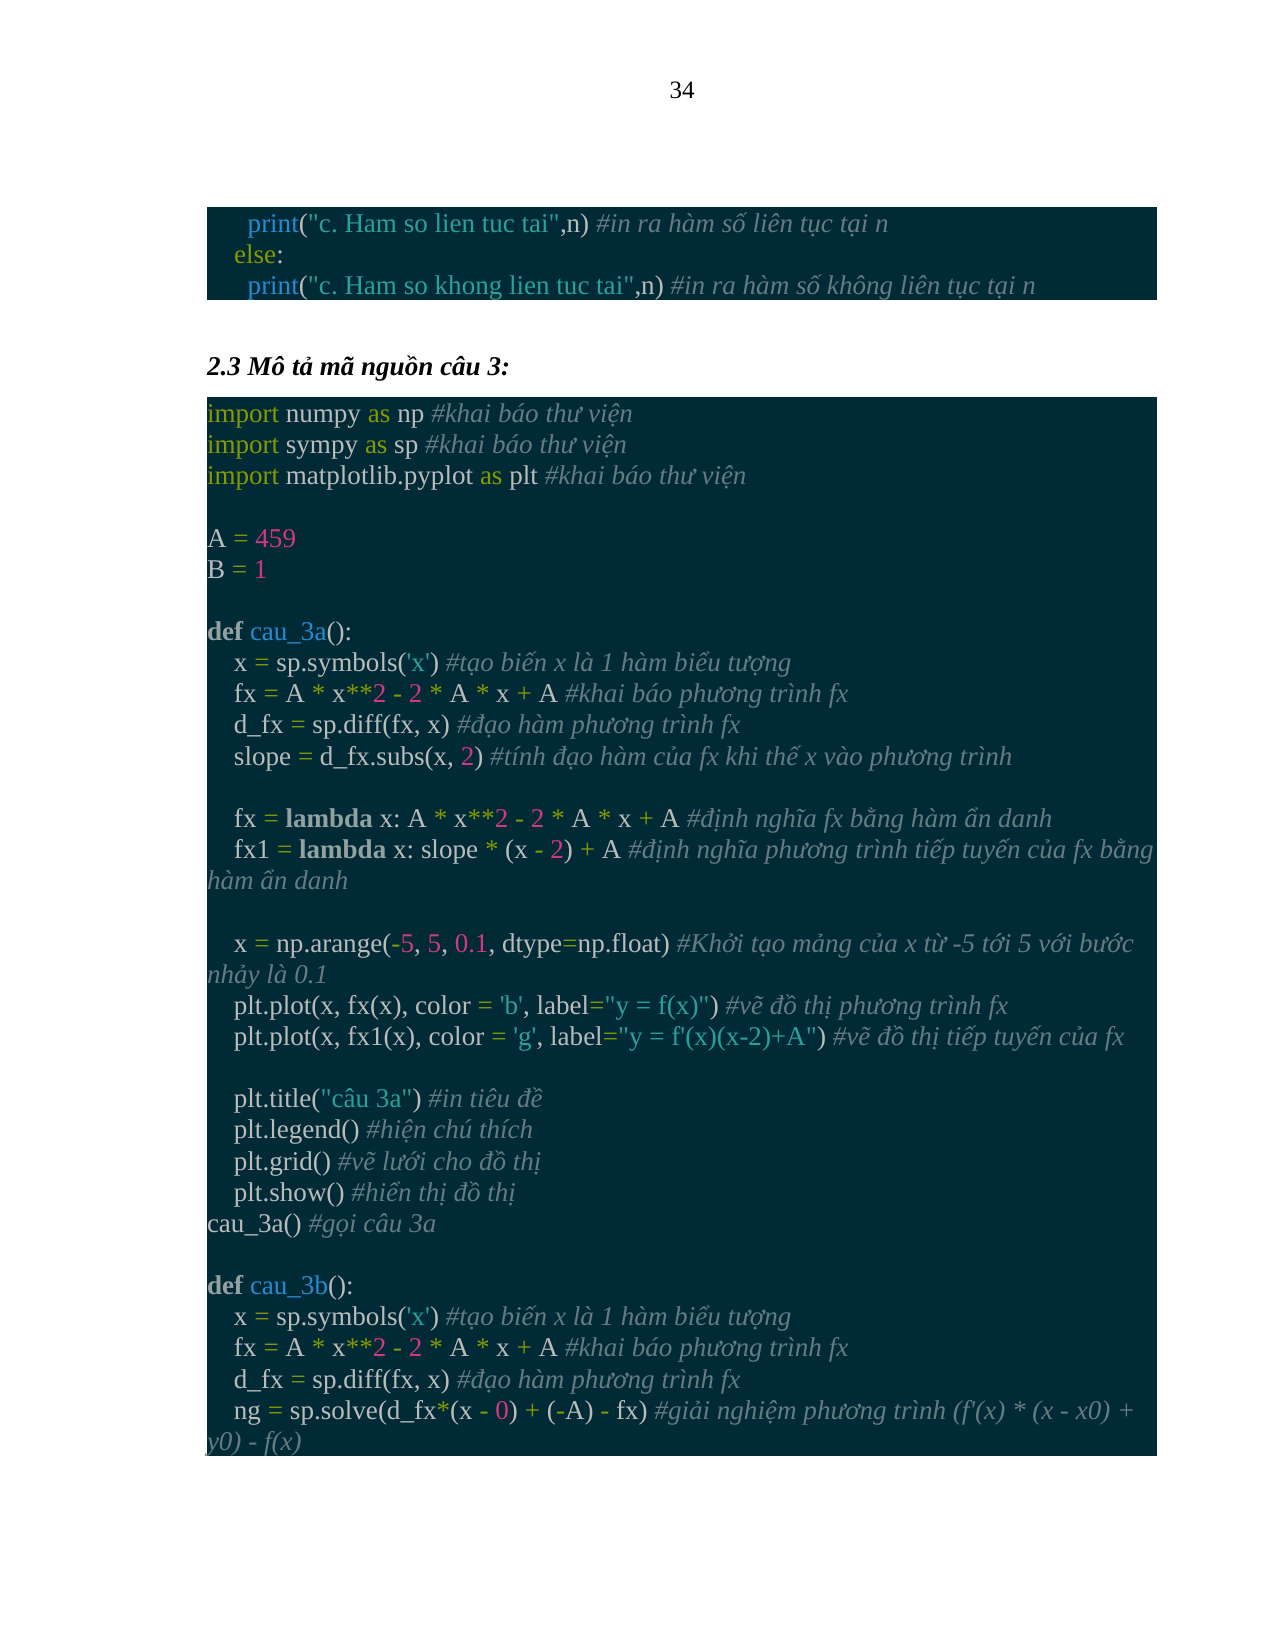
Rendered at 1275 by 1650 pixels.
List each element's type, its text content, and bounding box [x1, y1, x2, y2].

text x = np.arange(-5, 5, 0.1, dtype=np.float) #Khởi tạo mảng của x từ -5 tới 5 với bước nhảy là 0.1 [207, 927, 1157, 989]
text else: [207, 238, 1157, 269]
text plt.plot(x, fx(x), color = 'b', label="y = f(x)") #vẽ đồ thị phương trình fx [207, 989, 1157, 1020]
text d_fx = sp.diff(fx, x) #đạo hàm phương trình fx [207, 709, 1157, 740]
text plt.plot(x, fx1(x), color = 'g', label="y = f'(x)(x-2)+A") #vẽ đồ thị tiếp tuyến của fx [207, 1020, 1157, 1051]
text fx = A * x**2 - 2 * A * x + A #khai báo phương trình fx [207, 1332, 1157, 1363]
text fx1 = lambda x: slope * (x - 2) + A #định nghĩa phương trình tiếp tuyến của fx bằng hàm ẩn danh [207, 833, 1157, 896]
text plt.grid() #vẽ lưới cho đồ thị [207, 1145, 1157, 1176]
text ng = sp.solve(d_fx*(x - 0) + (-A) - fx) #giải nghiệm phương trình (f'(x) * (x - x0) + y0) - f(x) [207, 1394, 1157, 1456]
text x = sp.symbols('x') #tạo biến x là 1 hàm biểu tượng [207, 1300, 1157, 1332]
text plt.show() #hiển thị đồ thị [207, 1176, 1157, 1207]
text fx = A * x**2 - 2 * A * x + A #khai báo phương trình fx [207, 677, 1157, 709]
text 2.3 Mô tả mã nguồn câu 3: [207, 351, 1157, 382]
text print("c. Ham so lien tuc tai",n) #in ra hàm số liên tục tại n [207, 207, 1157, 238]
text A = 459 [207, 522, 1157, 553]
text plt.title("câu 3a") #in tiêu đề [207, 1082, 1157, 1113]
text d_fx = sp.diff(fx, x) #đạo hàm phương trình fx [207, 1363, 1157, 1394]
text import matplotlib.pyplot as plt #khai báo thư viện [207, 459, 1157, 491]
text import sympy as sp #khai báo thư viện [207, 428, 1157, 459]
text import numpy as np #khai báo thư viện [207, 397, 1157, 428]
text x = sp.symbols('x') #tạo biến x là 1 hàm biểu tượng [207, 646, 1157, 677]
text cau_3a() #gọi câu 3a [207, 1207, 1157, 1238]
text slope = d_fx.subs(x, 2) #tính đạo hàm của fx khi thế x vào phương trình [207, 740, 1157, 771]
text fx = lambda x: A * x**2 - 2 * A * x + A #định nghĩa fx bằng hàm ẩn danh [207, 802, 1157, 833]
text B = 1 [207, 553, 1157, 584]
text def cau_3b(): [207, 1269, 1157, 1300]
text plt.legend() #hiện chú thích [207, 1113, 1157, 1145]
text def cau_3a(): [207, 615, 1157, 646]
text print("c. Ham so khong lien tuc tai",n) #in ra hàm số không liên tục tại n [207, 269, 1157, 300]
